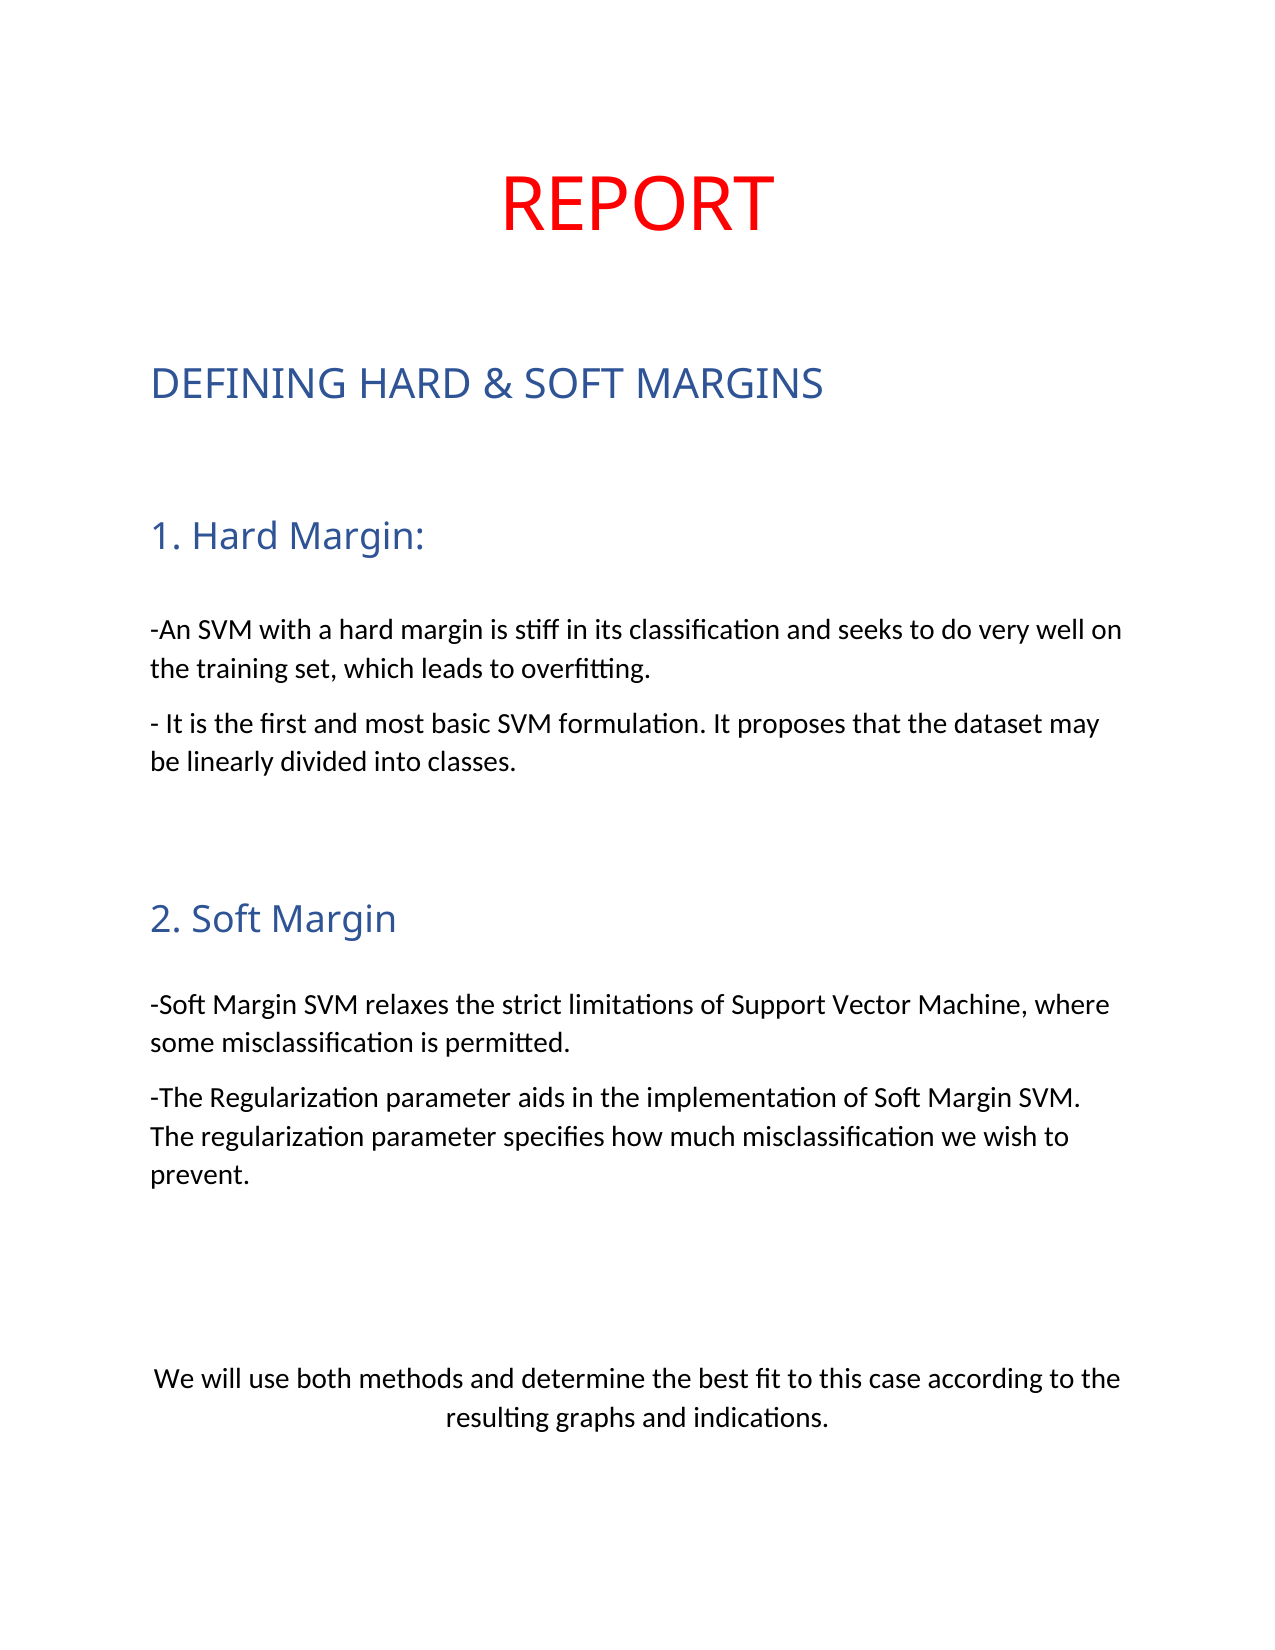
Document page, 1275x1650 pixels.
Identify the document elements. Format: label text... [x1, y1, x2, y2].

title REPORT [150, 150, 1125, 252]
text -An SVM with a hard margin is stiff in its classification and seeks to do very well on the training set, which leads to overfitting. [150, 611, 1125, 685]
subtitle 1. Hard Margin: [150, 509, 1125, 560]
text We will use both methods and determine the best fit to this case according to the resulting graphs and indications. [150, 1360, 1125, 1434]
subtitle 2. Soft Margin [150, 892, 1125, 983]
subtitle DEFINING HARD & SOFT MARGINS [150, 354, 1125, 411]
text - It is the first and most basic SVM formulation. It proposes that the dataset may be linearly divided into classes. [150, 705, 1125, 779]
text -The Regularization parameter aids in the implementation of Soft Margin SVM. The regularization parameter specifies how much misclassification we wish to prevent. [150, 1079, 1125, 1192]
text -Soft Margin SVM relaxes the strict limitations of Support Vector Machine, where some misclassification is permitted. [150, 986, 1125, 1060]
